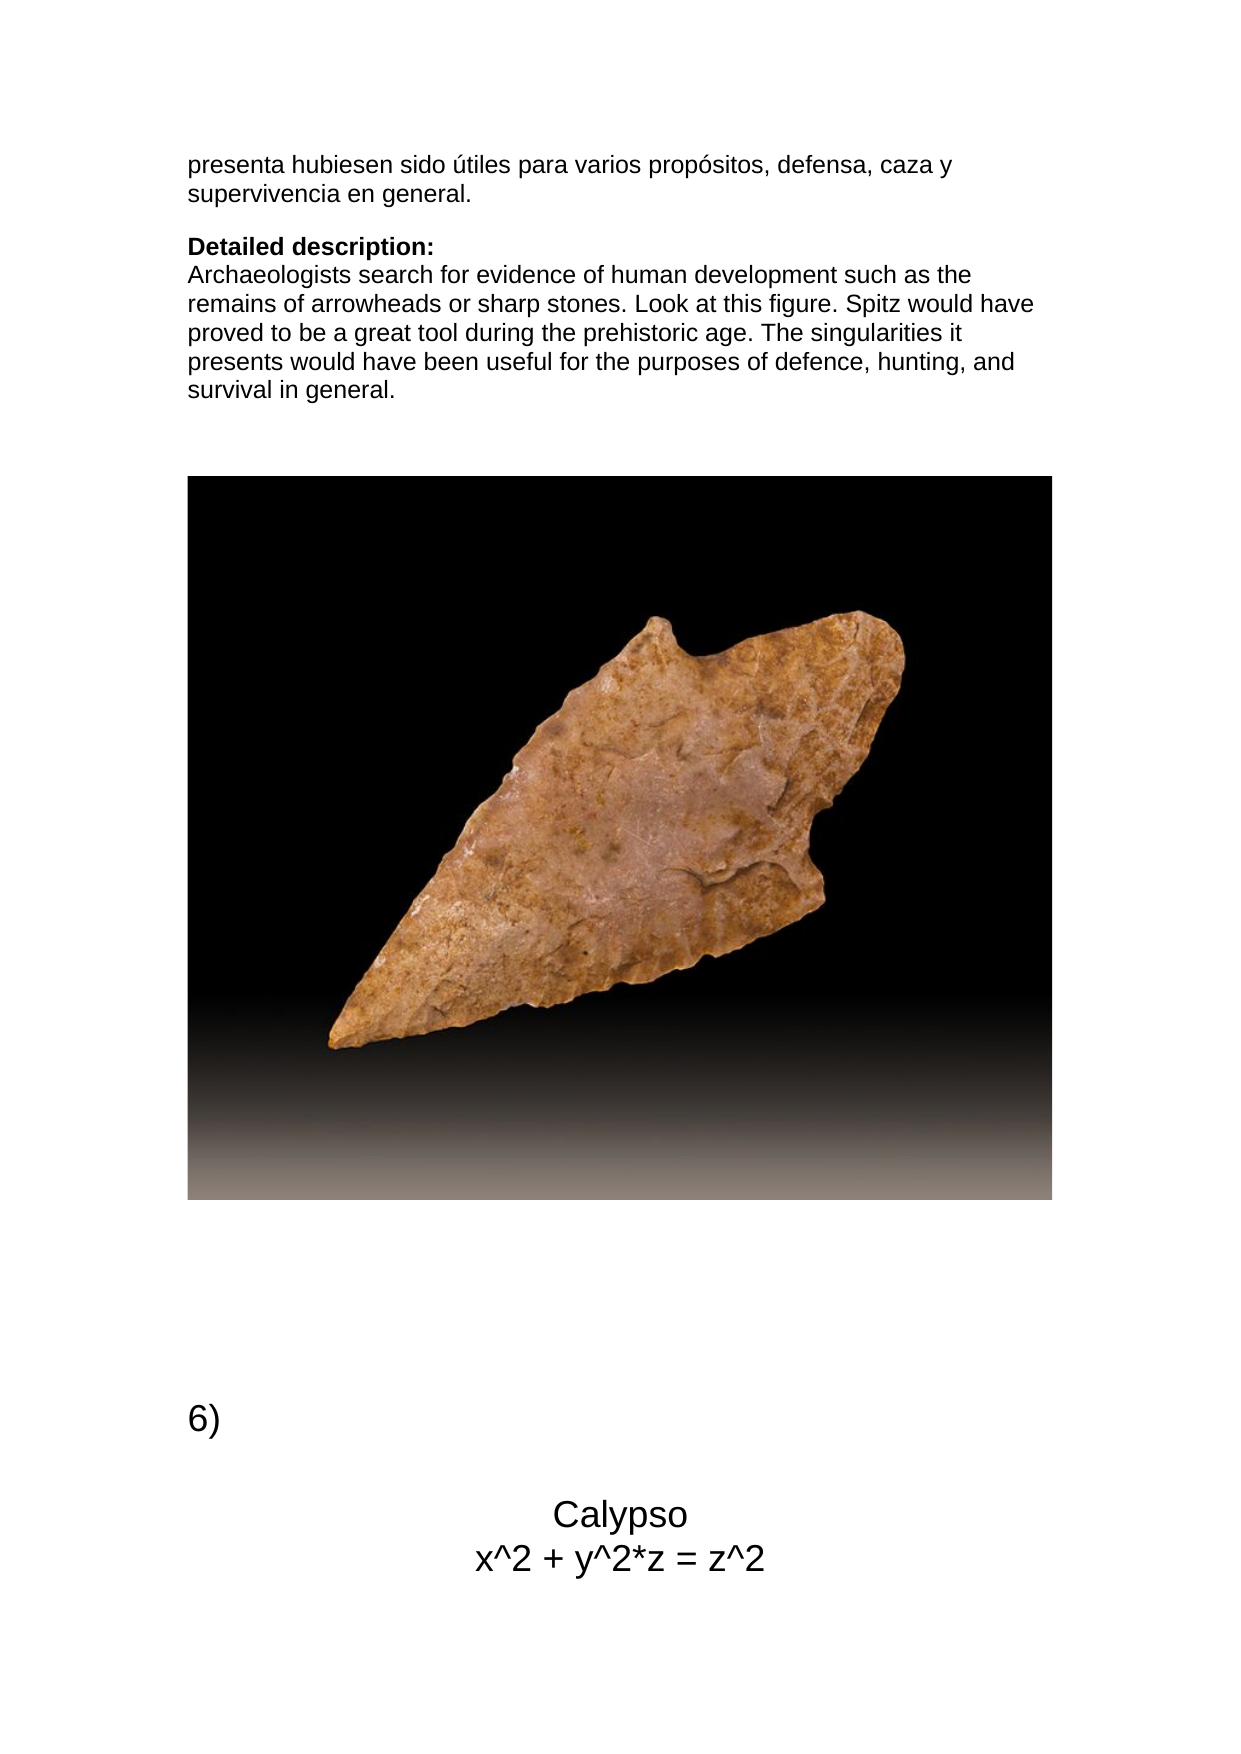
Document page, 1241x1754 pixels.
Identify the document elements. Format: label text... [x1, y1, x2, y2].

picture [187, 476, 1053, 1200]
text Detailed description: Archaeologists search for evidence of human development such as the remains of arrowheads or sharp stones. Look at this figure. Spitz would have proved to be a great tool during the prehistoric age. The singularities it presents would have been useful for the purposes of defence, hunting, and survival in general. [187, 207, 1053, 476]
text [187, 150, 1053, 207]
text Calypso [187, 1493, 1053, 1536]
text 6) [187, 1372, 1053, 1468]
text x^2 + y^2*z = z^2 [187, 1536, 1053, 1579]
